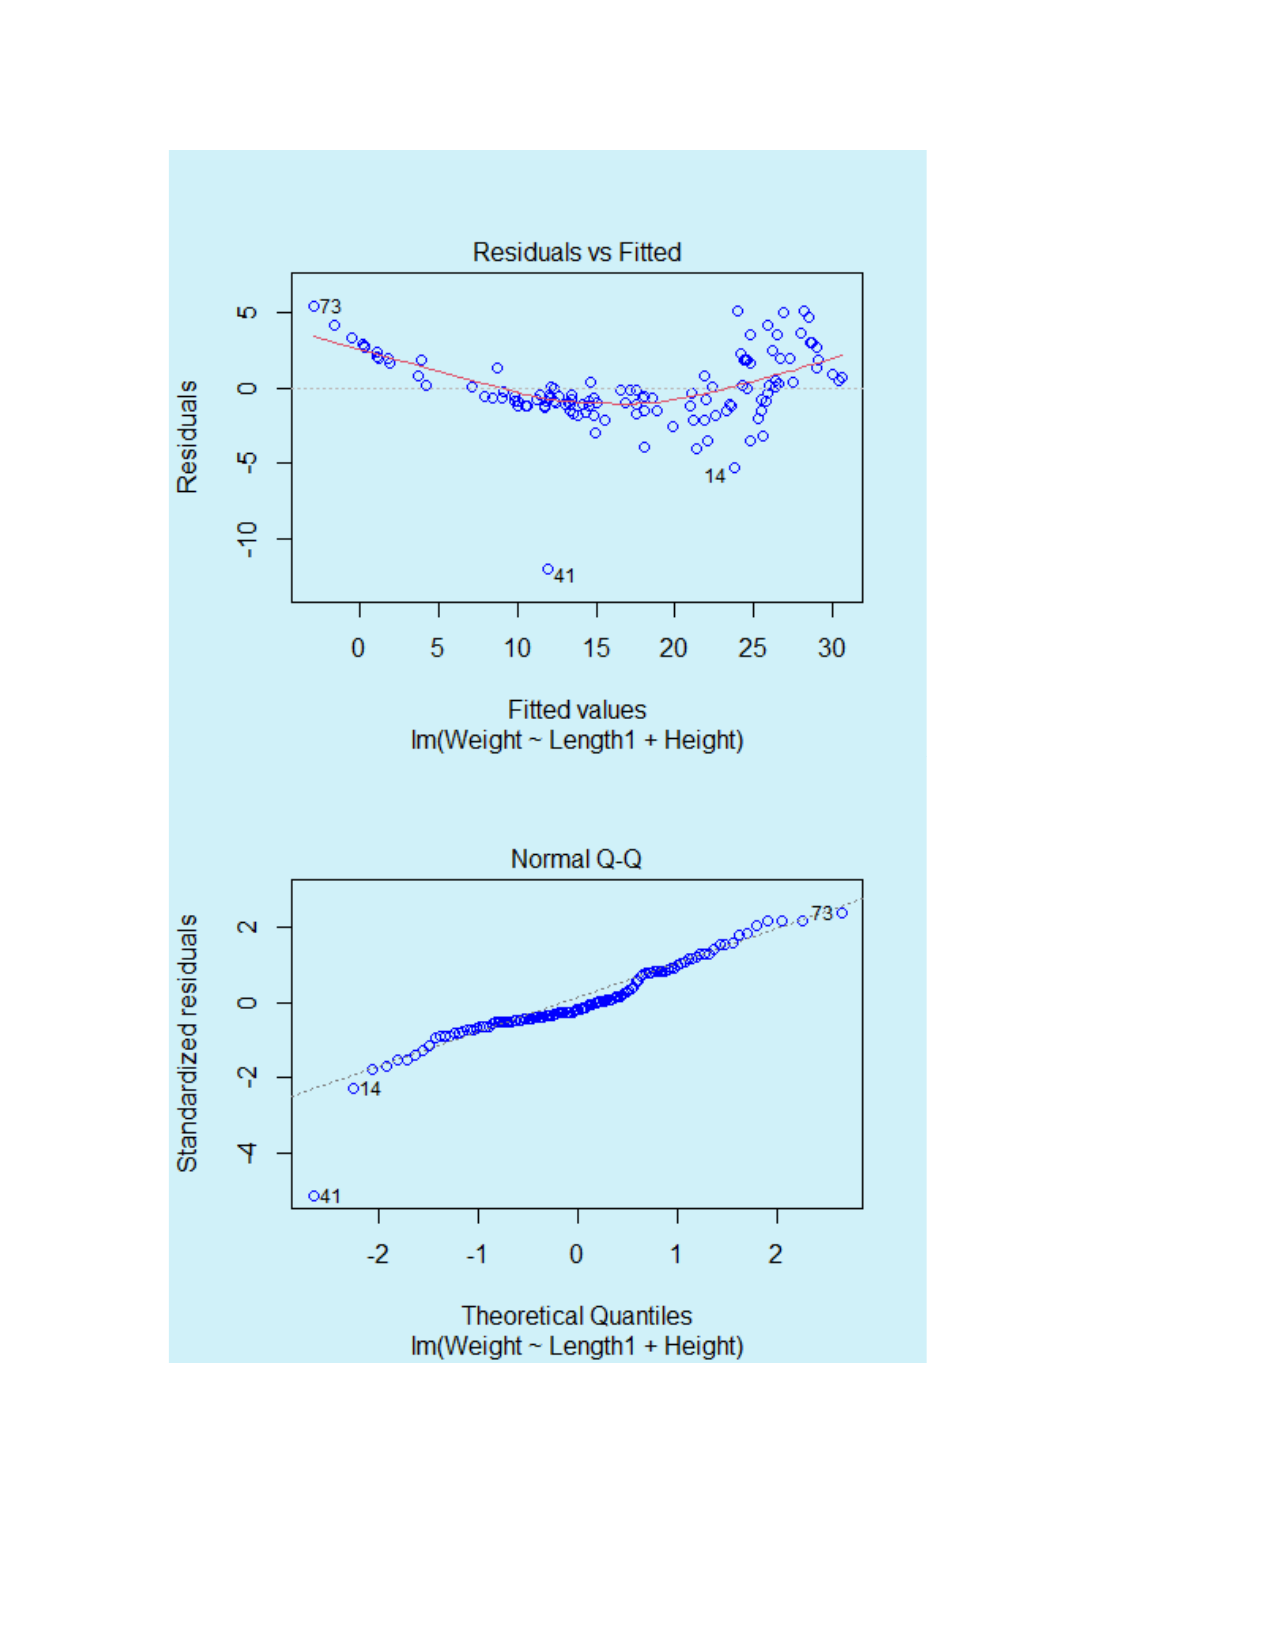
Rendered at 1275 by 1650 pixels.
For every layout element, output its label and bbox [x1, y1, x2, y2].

picture [168, 150, 927, 1363]
